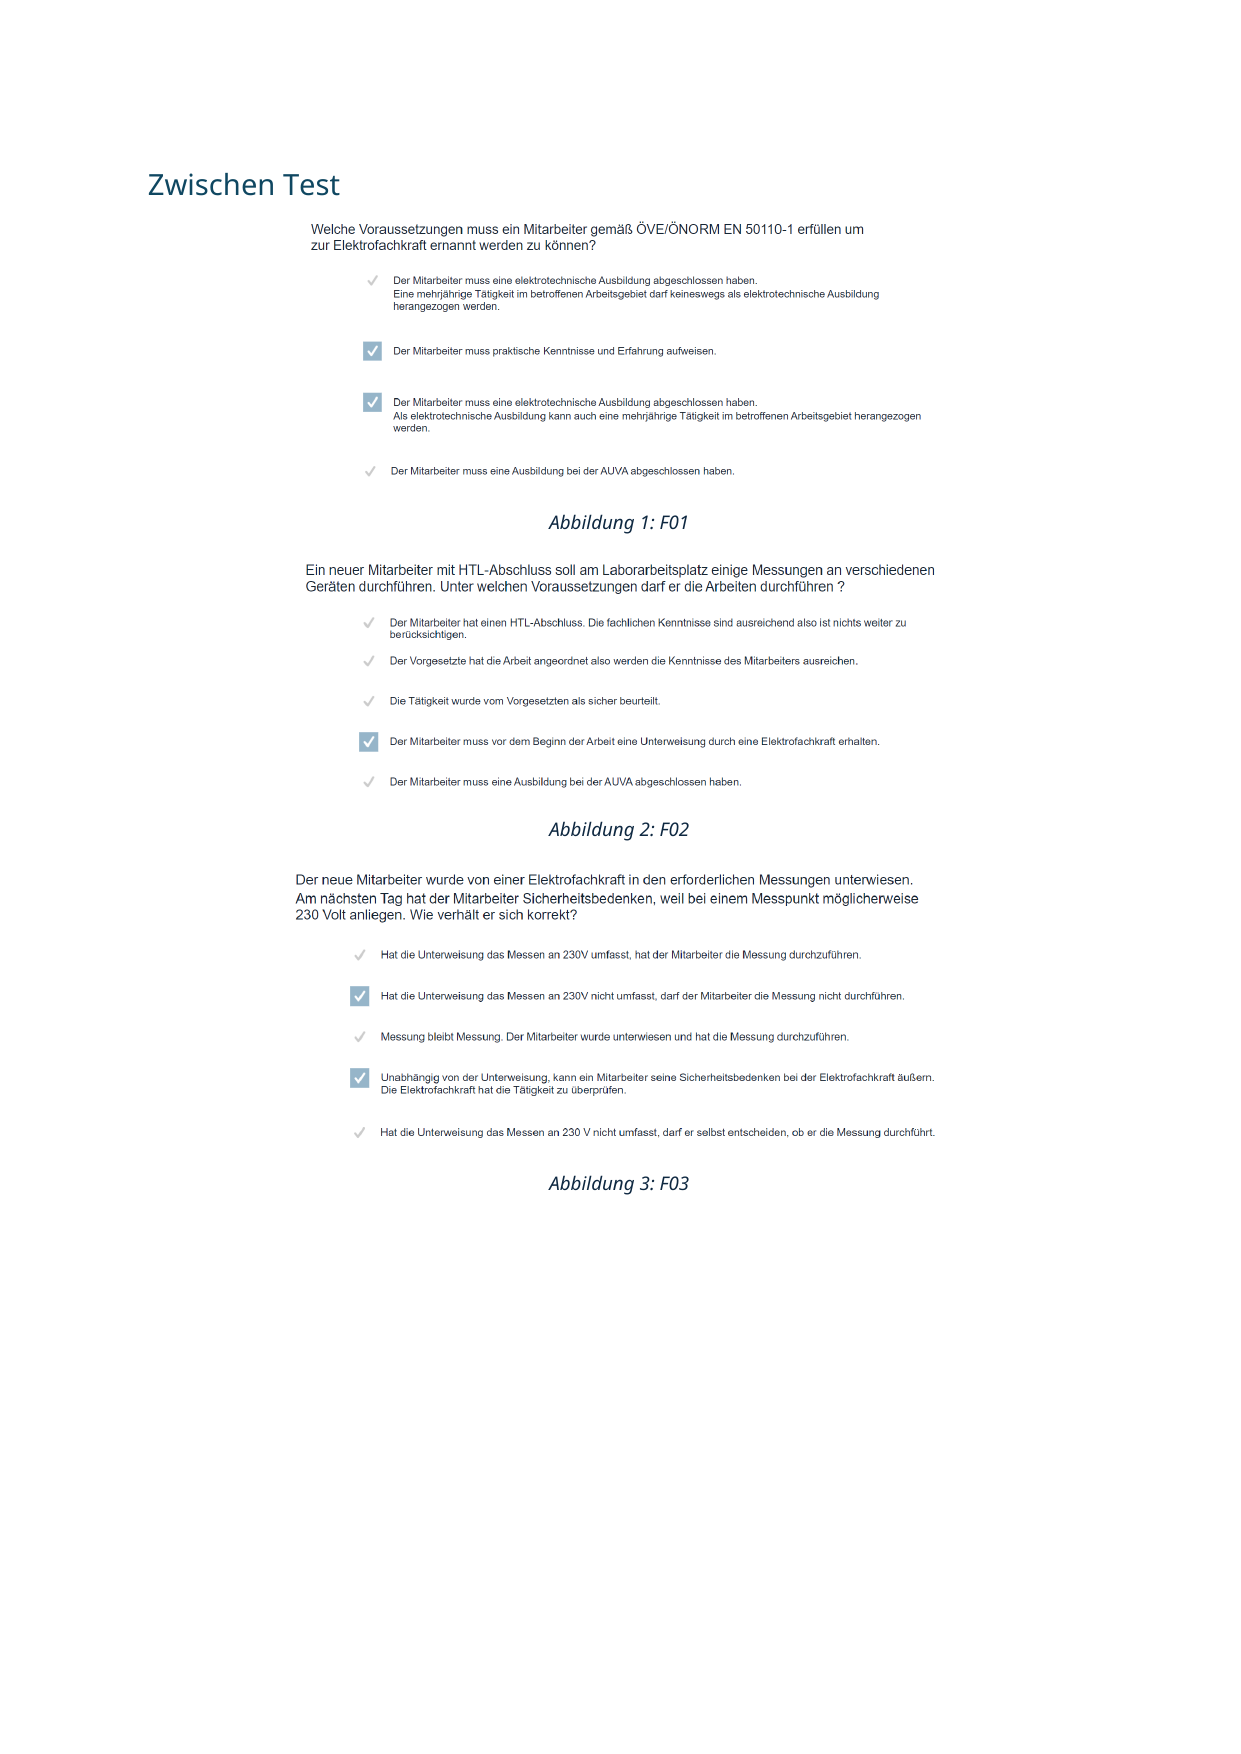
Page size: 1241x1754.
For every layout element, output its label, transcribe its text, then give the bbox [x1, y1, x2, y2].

picture [303, 215, 937, 490]
picture [296, 555, 944, 797]
subtitle Zwischen Test [148, 164, 1093, 204]
text Abbildung 2: F02 [148, 816, 1093, 842]
text Abbildung 1: F01 [148, 509, 1093, 534]
picture [286, 862, 954, 1152]
text Abbildung 3: F03 [148, 1170, 1093, 1196]
